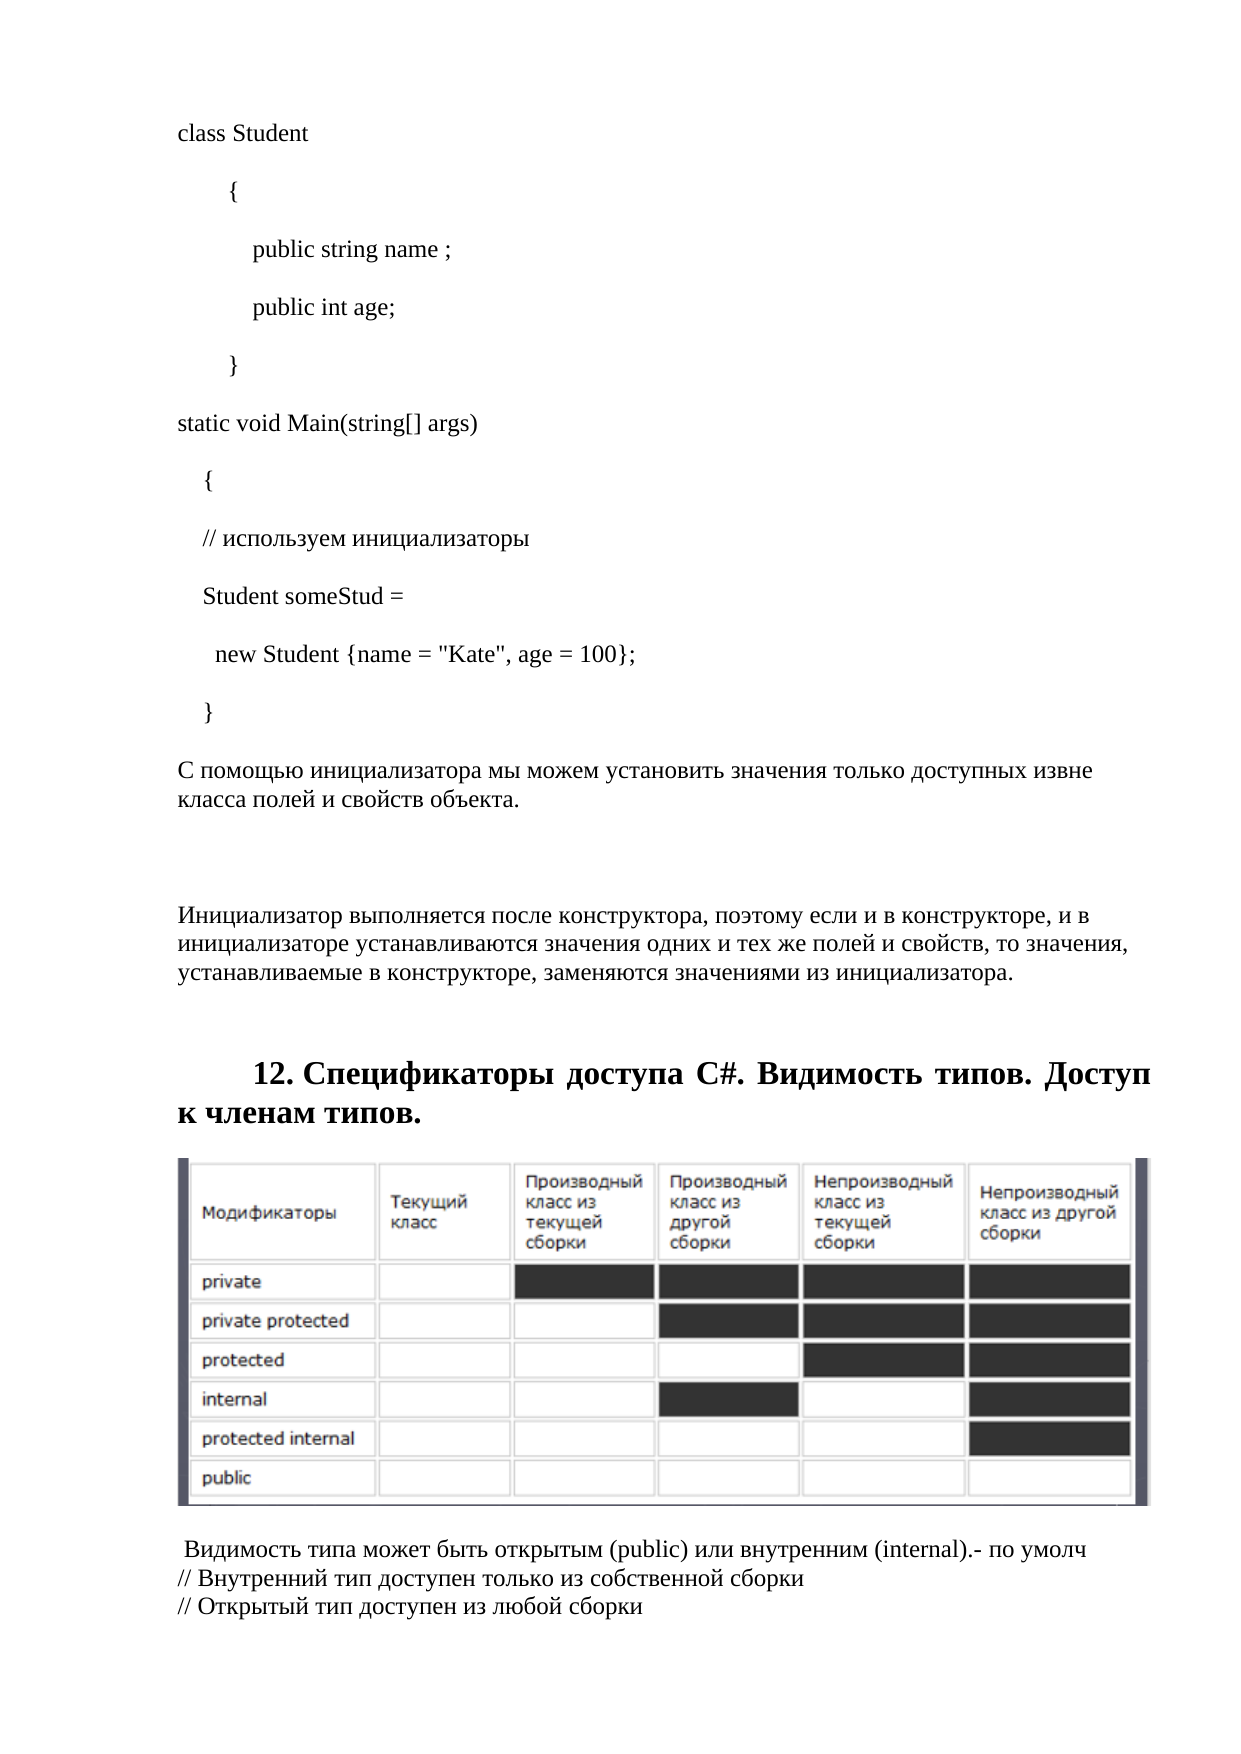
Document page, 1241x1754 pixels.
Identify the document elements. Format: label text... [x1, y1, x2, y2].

text { [177, 466, 1152, 494]
list Видимость типа может быть открытым (public) или внутренним (internal).- по умолч [177, 1534, 1152, 1563]
picture [177, 1158, 1152, 1506]
list // Открытый тип доступен из любой сборки [177, 1591, 1152, 1620]
text class Student [177, 118, 1152, 147]
list // Внутренний тип доступен только из собственной сборки [177, 1563, 1152, 1591]
text { [177, 176, 1152, 205]
text new Student {name = "Kate", age = 100}; [177, 639, 1152, 668]
text public string name ; [177, 234, 1152, 263]
text static void Main(string[] args) [177, 408, 1152, 436]
text } [177, 697, 1152, 726]
text // используем инициализаторы [177, 523, 1152, 552]
text С помощью инициализатора мы можем установить значения только доступных извне класса полей и свойств объекта. [177, 755, 1152, 813]
text public int age; [177, 292, 1152, 321]
text } [177, 350, 1152, 378]
text Student someStud = [177, 581, 1152, 610]
text Инициализатор выполняется после конструктора, поэтому если и в конструкторе, и в инициализаторе устанавливаются значения одних и тех же полей и свойств, то значения, устанавливаемые в конструкторе, заменяются значениями из инициализатора. [177, 900, 1152, 986]
list Спецификаторы доступа C#. Видимость типов. Доступ к членам типов. [177, 1053, 1152, 1130]
